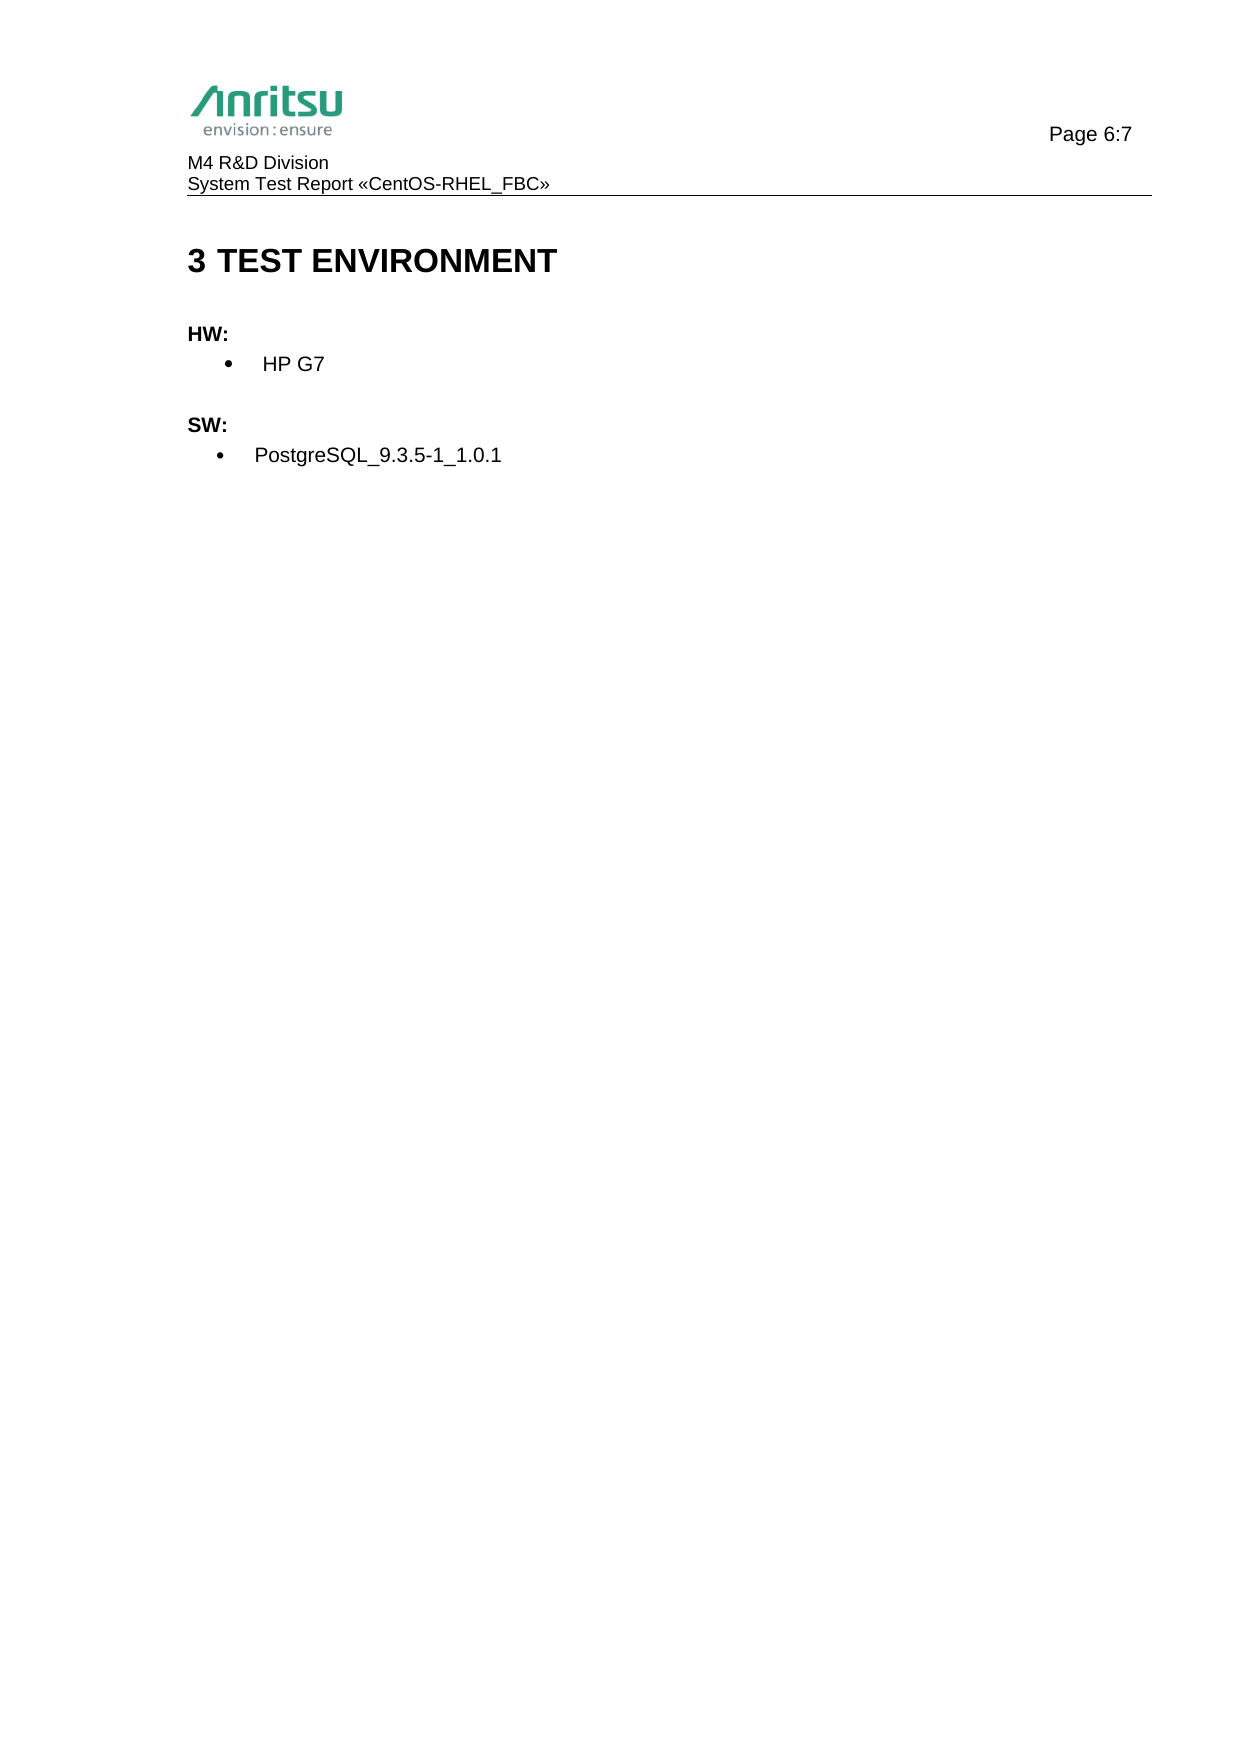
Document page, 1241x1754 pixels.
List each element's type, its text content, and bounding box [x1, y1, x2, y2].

list CentOS-RHEL_FBC_@version@ [217, 443, 1152, 467]
text HW: [187, 322, 1152, 346]
list HP G7 [225, 352, 1152, 376]
subtitle Test environment [187, 241, 1152, 279]
picture [187, 73, 349, 141]
text SW: [187, 412, 1152, 436]
